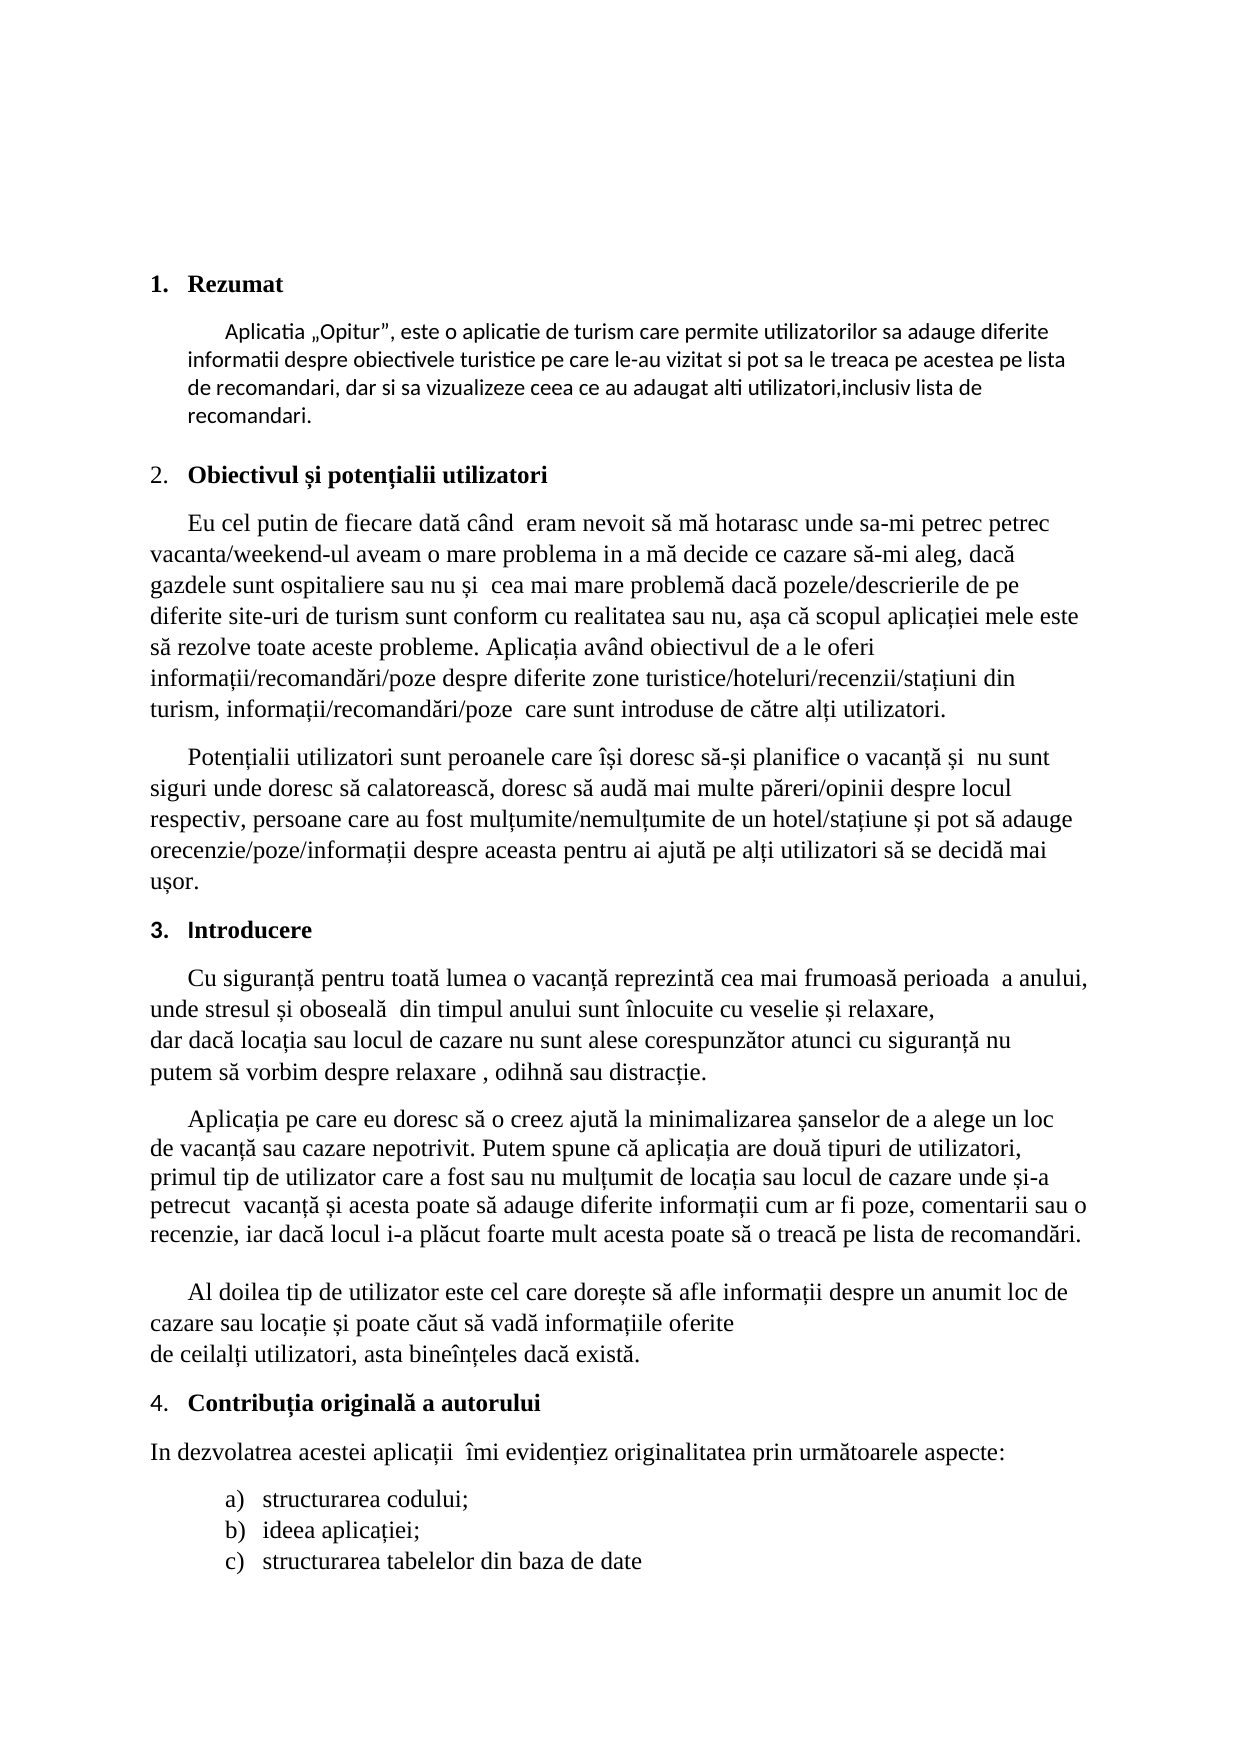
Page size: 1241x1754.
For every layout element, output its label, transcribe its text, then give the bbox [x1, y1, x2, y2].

text In dezvolatrea acestei aplicații îmi evidențiez originalitatea prin următoarele aspecte: [150, 1437, 1090, 1465]
list ideea aplicației; [225, 1515, 1090, 1544]
list Introducere [150, 914, 1090, 944]
text Aplicatia „Opitur”, este o aplicatie de turism care permite utilizatorilor sa adauge diferite informatii despre obiectivele turistice pe care le-au vizitat si pot sa le treaca pe acestea pe lista de recomandari, dar si sa vizualizeze ceea ce au adaugat alti utilizatori,inclusiv lista de recomandari. [187, 317, 1090, 429]
list Obiectivul și potențialii utilizatori [150, 460, 1090, 489]
list structurarea tabelelor din baza de date [225, 1546, 1090, 1575]
text Eu cel putin de fiecare dată când eram nevoit să mă hotarasc unde sa-mi petrec petrec vacanta/weekend-ul aveam o mare problema in a mă decide ce cazare să-mi aleg, dacă gazdele sunt ospitaliere sau nu și cea mai mare problemă dacă pozele/descrierile de pe diferite site-uri de turism sunt conform cu realitatea sau nu, așa că scopul aplicației mele este să rezolve toate aceste probleme. Aplicația având obiectivul de a le oferi informații/recomandări/poze despre diferite zone turistice/hoteluri/recenzii/stațiuni din turism, informații/recomandări/poze care sunt introduse de către alți utilizatori. [150, 508, 1090, 723]
text Al doilea tip de utilizator este cel care dorește să afle informații despre un anumit loc de cazare sau locație și poate căut să vadă informațiile oferite de ceilalți utilizatori, asta bineînțeles dacă există. [150, 1277, 1090, 1368]
list structurarea codului; [225, 1484, 1090, 1513]
text Potențialii utilizatori sunt peroanele care își doresc să-și planifice o vacanță și nu sunt siguri unde doresc să calatorească, doresc să audă mai multe păreri/opinii despre locul respectiv, persoane care au fost mulțumite/nemulțumite de un hotel/stațiune și pot să adauge orecenzie/poze/informații despre aceasta pentru ai ajută pe alți utilizatori să se decidă mai ușor. [150, 742, 1090, 895]
list Rezumat [150, 269, 1090, 298]
text Aplicația pe care eu doresc să o creez ajută la minimalizarea șanselor de a alege un loc de vacanță sau cazare nepotrivit. Putem spune că aplicația are două tipuri de utilizatori, primul tip de utilizator care a fost sau nu mulțumit de locația sau locul de cazare unde și-a petrecut vacanță și acesta poate să adauge diferite informații cum ar fi poze, comentarii sau o recenzie, iar dacă locul i-a plăcut foarte mult acesta poate să o treacă pe lista de recomandări. [150, 1104, 1090, 1248]
text Cu siguranță pentru toată lumea o vacanță reprezintă cea mai frumoasă perioada a anului, unde stresul și oboseală din timpul anului sunt înlocuite cu veselie și relaxare, dar dacă locația sau locul de cazare nu sunt alese corespunzător atunci cu siguranță nu putem să vorbim despre relaxare , odihnă sau distracție. [150, 963, 1090, 1085]
list Contribuția originală a autorului [150, 1387, 1090, 1418]
